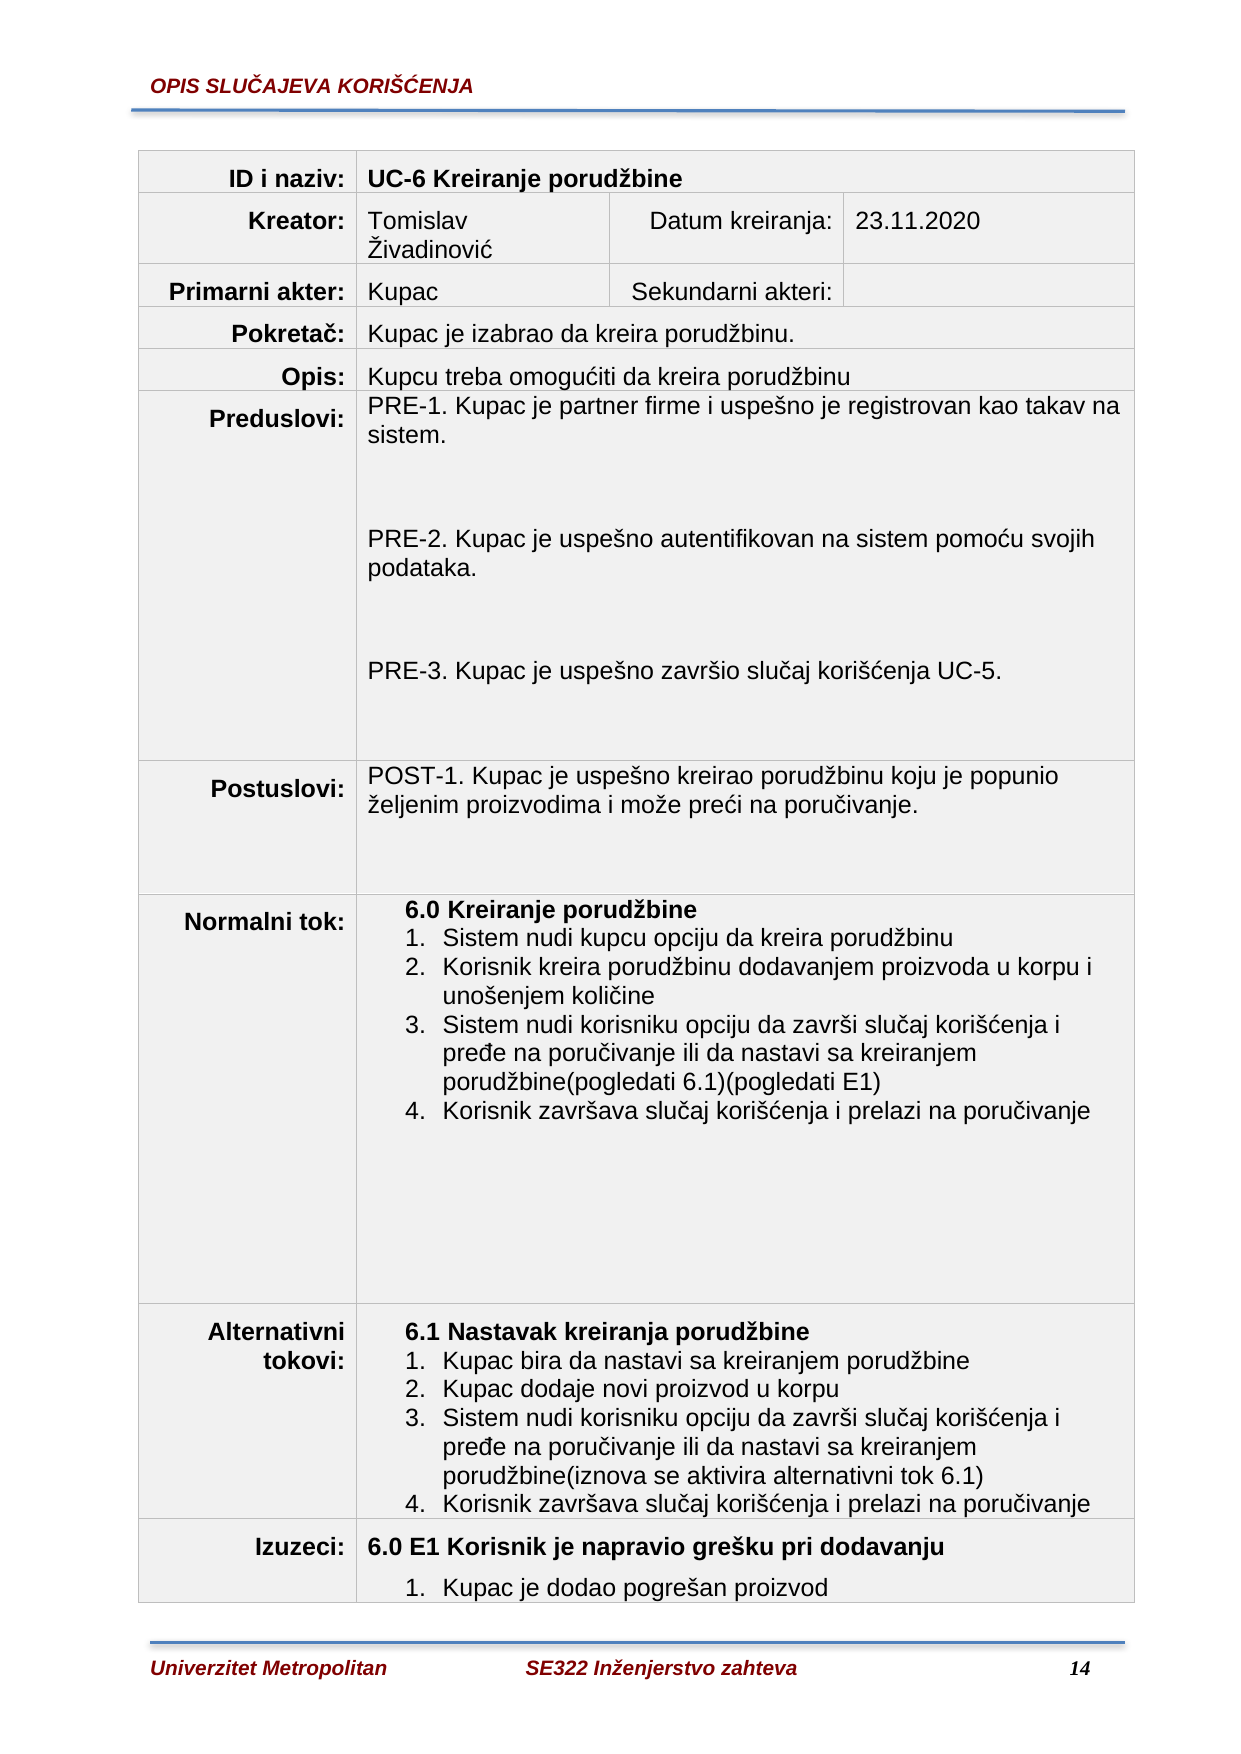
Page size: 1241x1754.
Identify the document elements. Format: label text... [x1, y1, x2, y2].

table_cell Datum kreiranja: [610, 193, 843, 263]
table_cell POST-1. Kupac je uspešno kreirao porudžbinu koju je popunio željenim proizvodima i može preći na poručivanje. [357, 761, 1134, 893]
table_cell Nastavak kreiranja porudžbine Kupac bira da nastavi sa kreiranjem porudžbine Kupac dodaje novi proizvod u korpu Sistem nudi korisniku opciju da završi slučaj korišćenja i pređe na poručivanje ili da nastavi sa kreiranjem porudžbine(iznova se aktivira alternativni tok 6.1) Korisnik završava slučaj korišćenja i prelazi na poručivanje [357, 1304, 1134, 1518]
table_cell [357, 1519, 1134, 1602]
table_cell Kreator: [139, 193, 356, 263]
table_cell Kupac [357, 264, 609, 306]
table_cell Postuslovi: [139, 761, 356, 893]
table_cell Primarni akter: [139, 264, 356, 306]
table_cell PRE-1. Kupac je partner firme i uspešno je registrovan kao takav na sistem. PRE-2. Kupac je uspešno autentifikovan na sistem pomoću svojih podataka. PRE-3. Kupac je uspešno završio slučaj korišćenja UC-5. [357, 391, 1134, 760]
table_cell 23.11.2020 [844, 193, 1134, 263]
table_cell Kreiranje porudžbine Sistem nudi kupcu opciju da kreira porudžbinu Korisnik kreira porudžbinu dodavanjem proizvoda u korpu i unošenjem količine Sistem nudi korisniku opciju da završi slučaj korišćenja i pređe na poručivanje ili da nastavi sa kreiranjem porudžbine(pogledati 6.1)(pogledati E1) Korisnik završava slučaj korišćenja i prelazi na poručivanje [357, 895, 1134, 1303]
table_cell Normalni tok: [139, 895, 356, 1303]
table_header ID i naziv: [139, 151, 356, 192]
table_cell Alternativni tokovi: [139, 1304, 356, 1518]
table_cell Kupcu treba omogućiti da kreira porudžbinu [357, 349, 1134, 390]
table_cell Opis: [139, 349, 356, 390]
table_cell Tomislav Živadinović [357, 193, 609, 263]
table_cell [844, 264, 1134, 306]
table_cell Pokretač: [139, 307, 356, 348]
table_cell Sekundarni akteri: [610, 264, 843, 306]
table_header UC-6 Kreiranje porudžbine [357, 151, 1134, 192]
table_cell Preduslovi: [139, 391, 356, 760]
table_cell Kupac je izabrao da kreira porudžbinu. [357, 307, 1134, 348]
table_cell Izuzeci: [139, 1519, 356, 1602]
